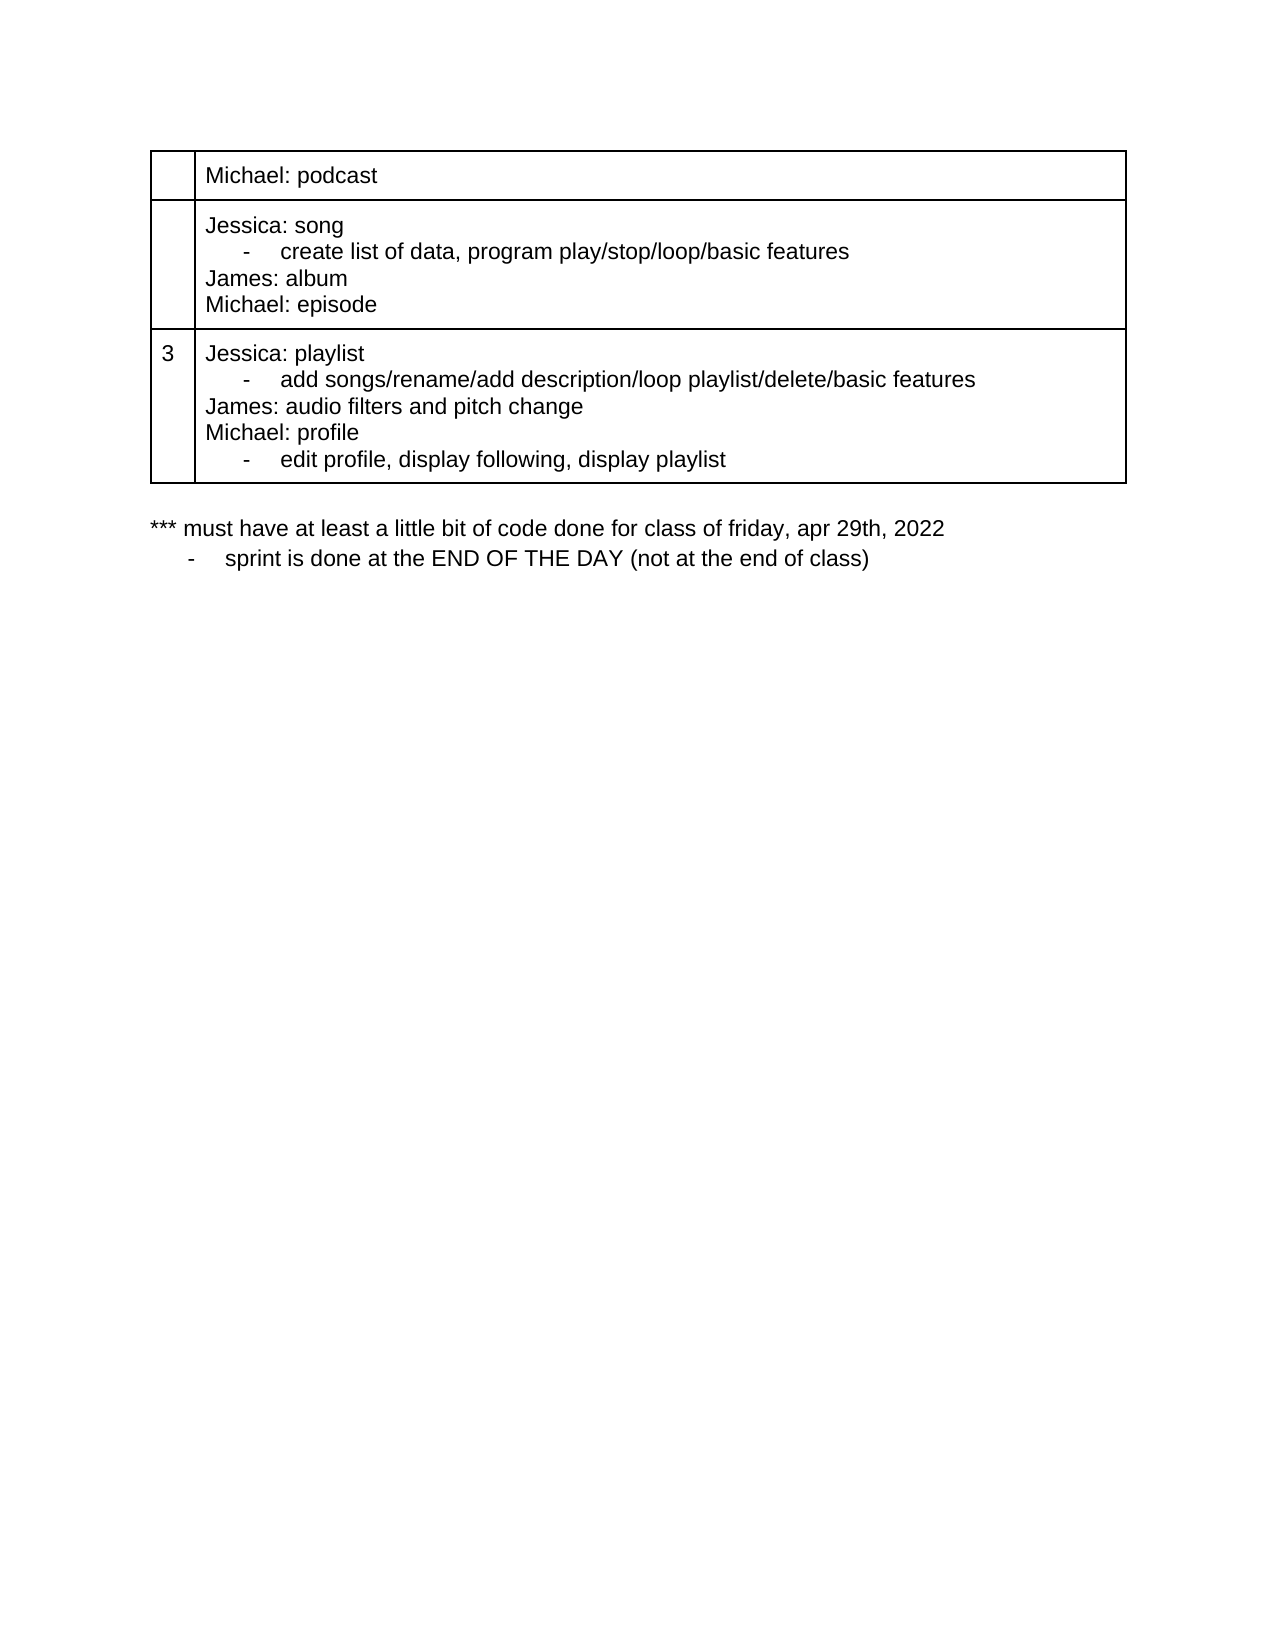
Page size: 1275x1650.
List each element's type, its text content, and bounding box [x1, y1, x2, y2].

table_cell [152, 201, 194, 328]
table_cell 1 [152, 152, 194, 199]
table_cell 3 [152, 330, 194, 482]
list sprint is done at the END OF THE DAY (not at the end of class) [187, 545, 1125, 571]
table_cell Jessica: song create list of data, program play/stop/loop/basic features James: album Michael: episode [196, 201, 1125, 328]
text *** must have at least a little bit of code done for class of friday, apr 29th, 2022 [150, 514, 1125, 541]
table_cell Jessica: playlist add songs/rename/add description/loop playlist/delete/basic features James: audio filters and pitch change Michael: profile edit profile, display following, display playlist [196, 330, 1125, 482]
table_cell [196, 152, 1125, 199]
